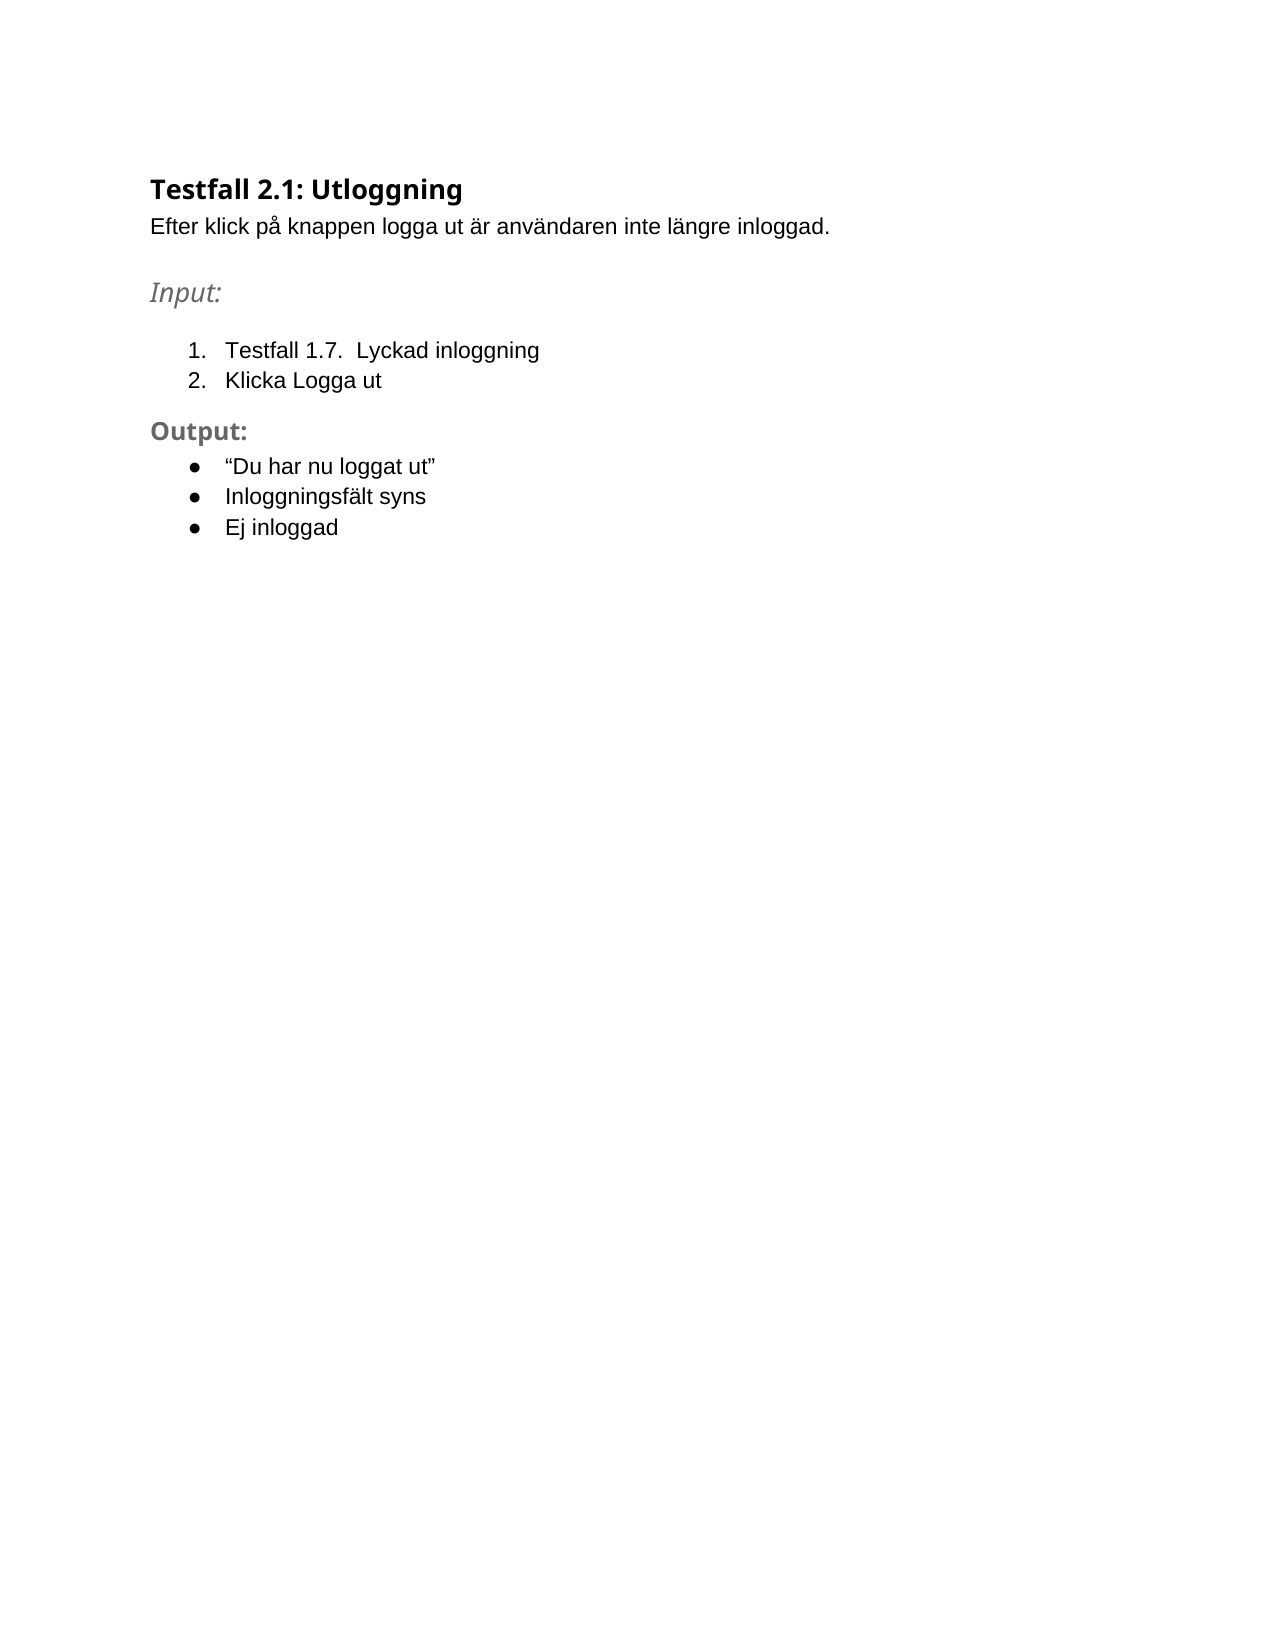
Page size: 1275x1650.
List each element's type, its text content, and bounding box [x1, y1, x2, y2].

subtitle Testfall 2.1: Utloggning [150, 171, 1125, 208]
subtitle Output: [150, 414, 1125, 448]
text Efter klick på knappen logga ut är användaren inte längre inloggad. [150, 213, 1125, 239]
list Klicka Logga ut [188, 367, 1125, 393]
list “Du har nu loggat ut” [188, 453, 1125, 479]
list Testfall 1.7. Lyckad inloggning [188, 337, 1125, 363]
subtitle Input: [150, 274, 1125, 311]
list Inloggningsfält syns [188, 483, 1125, 510]
list Ej inloggad [188, 513, 1125, 540]
